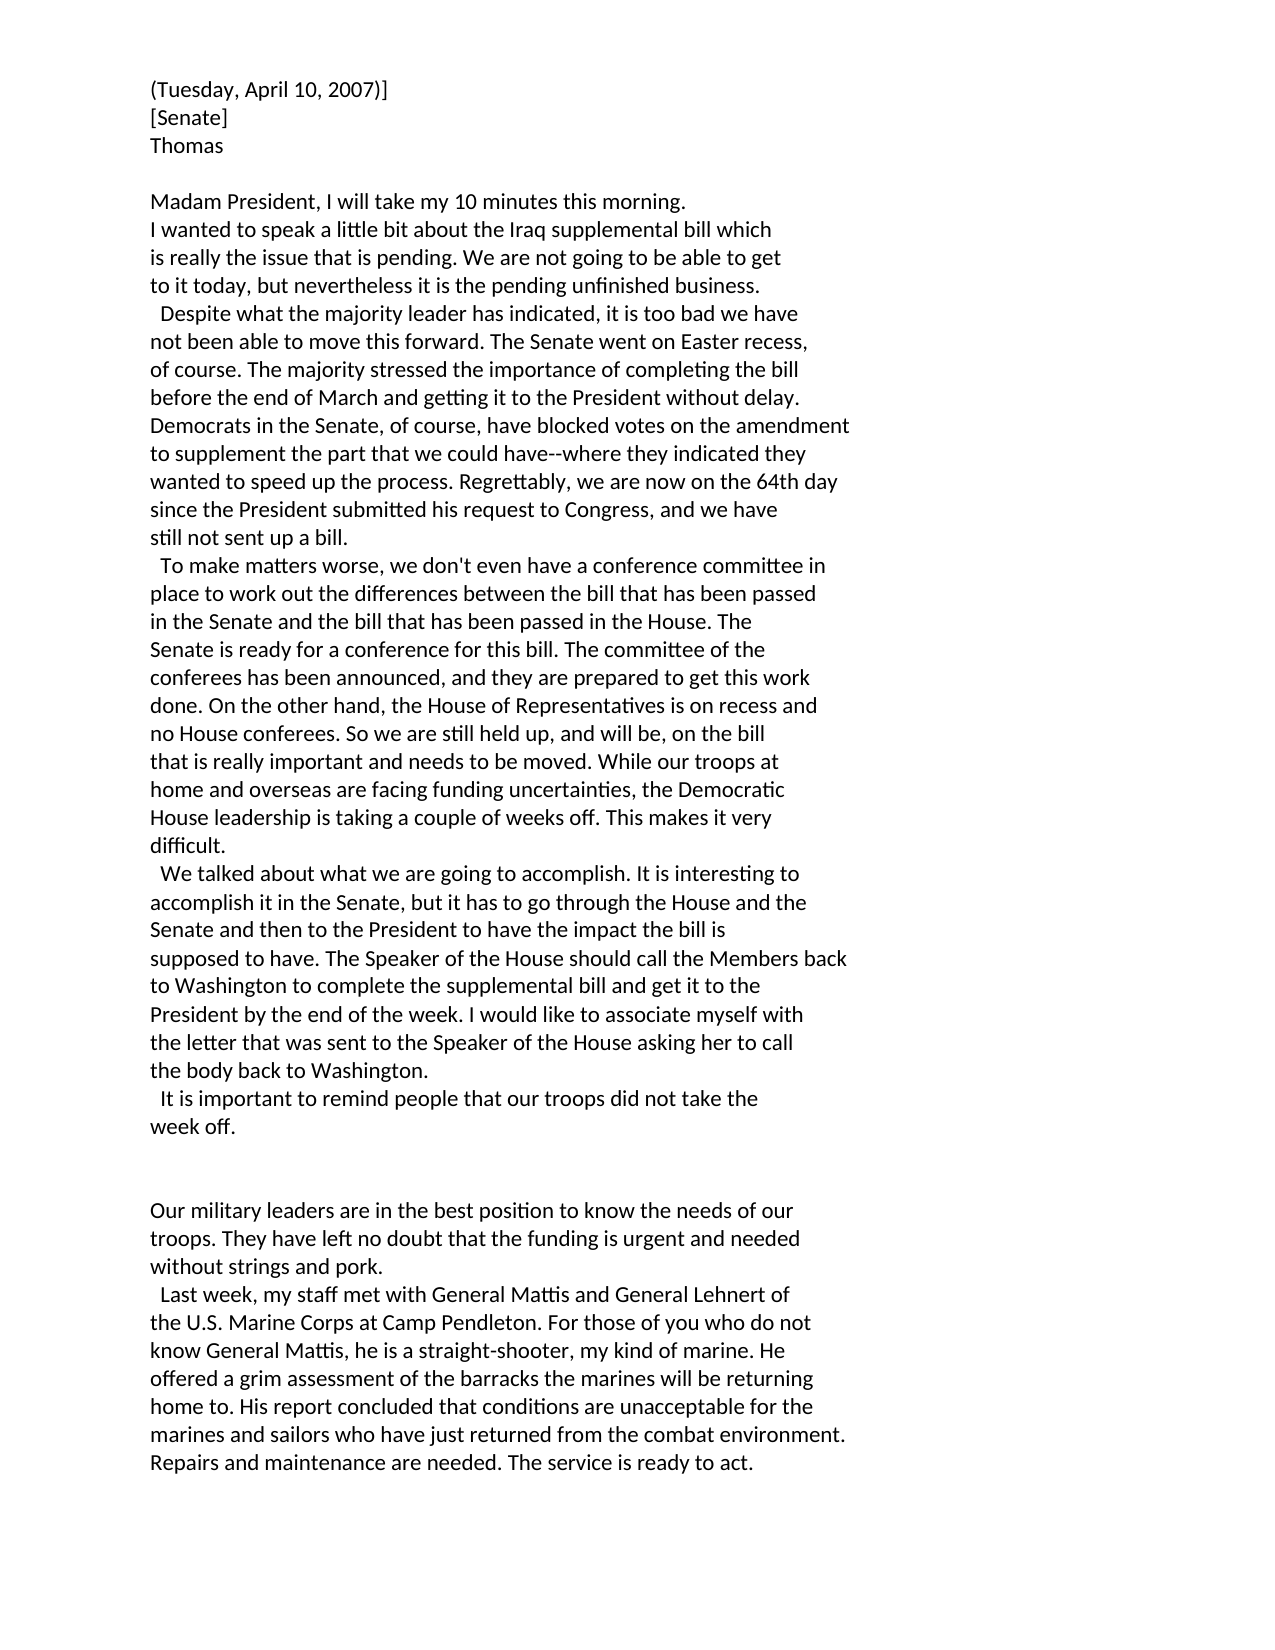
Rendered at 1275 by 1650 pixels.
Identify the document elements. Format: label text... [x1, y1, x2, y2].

text to Washington to complete the supplemental bill and get it to the [150, 972, 1125, 1000]
text accomplish it in the Senate, but it has to go through the House and the [150, 888, 1125, 916]
text Democrats in the Senate, of course, have blocked votes on the amendment [150, 411, 1125, 439]
text no House conferees. So we are still held up, and will be, on the bill [150, 719, 1125, 747]
text Our military leaders are in the best position to know the needs of our [150, 1196, 1125, 1224]
text troops. They have left no doubt that the funding is urgent and needed [150, 1224, 1125, 1252]
text done. On the other hand, the House of Representatives is on recess and [150, 691, 1125, 719]
text supposed to have. The Speaker of the House should call the Members back [150, 944, 1125, 972]
text of course. The majority stressed the importance of completing the bill [150, 355, 1125, 383]
text Senate and then to the President to have the impact the bill is [150, 916, 1125, 944]
text home and overseas are facing funding uncertainties, the Democratic [150, 776, 1125, 803]
text to supplement the part that we could have--where they indicated they [150, 439, 1125, 467]
text still not sent up a bill. [150, 523, 1125, 551]
text is really the issue that is pending. We are not going to be able to get [150, 243, 1125, 271]
text the body back to Washington. [150, 1056, 1125, 1084]
text conferees has been announced, and they are prepared to get this work [150, 663, 1125, 691]
text wanted to speed up the process. Regrettably, we are now on the 64th day [150, 467, 1125, 495]
text President by the end of the week. I would like to associate myself with [150, 1000, 1125, 1028]
text to it today, but nevertheless it is the pending unfinished business. [150, 271, 1125, 299]
text without strings and pork. [150, 1252, 1125, 1280]
text difficult. [150, 832, 1125, 859]
text marines and sailors who have just returned from the combat environment. [150, 1420, 1125, 1448]
text in the Senate and the bill that has been passed in the House. The [150, 607, 1125, 635]
text Madam President, I will take my 10 minutes this morning. [150, 187, 1125, 215]
text I wanted to speak a little bit about the Iraq supplemental bill which [150, 215, 1125, 243]
text We talked about what we are going to accomplish. It is interesting to [150, 859, 1125, 888]
text before the end of March and getting it to the President without delay. [150, 383, 1125, 411]
text House leadership is taking a couple of weeks off. This makes it very [150, 803, 1125, 832]
text Senate is ready for a conference for this bill. The committee of the [150, 635, 1125, 663]
text Last week, my staff met with General Mattis and General Lehnert of [150, 1280, 1125, 1308]
text that is really important and needs to be moved. While our troops at [150, 747, 1125, 776]
text the letter that was sent to the Speaker of the House asking her to call [150, 1028, 1125, 1056]
text the U.S. Marine Corps at Camp Pendleton. For those of you who do not [150, 1308, 1125, 1336]
text Repairs and maintenance are needed. The service is ready to act. [150, 1448, 1125, 1476]
text since the President submitted his request to Congress, and we have [150, 495, 1125, 523]
text know General Mattis, he is a straight-shooter, my kind of marine. He [150, 1336, 1125, 1364]
text offered a grim assessment of the barracks the marines will be returning [150, 1364, 1125, 1392]
text To make matters worse, we don't even have a conference committee in [150, 551, 1125, 579]
text It is important to remind people that our troops did not take the [150, 1084, 1125, 1112]
text week off. [150, 1112, 1125, 1140]
text place to work out the differences between the bill that has been passed [150, 579, 1125, 607]
text Despite what the majority leader has indicated, it is too bad we have [150, 299, 1125, 327]
text not been able to move this forward. The Senate went on Easter recess, [150, 327, 1125, 355]
text home to. His report concluded that conditions are unacceptable for the [150, 1392, 1125, 1420]
